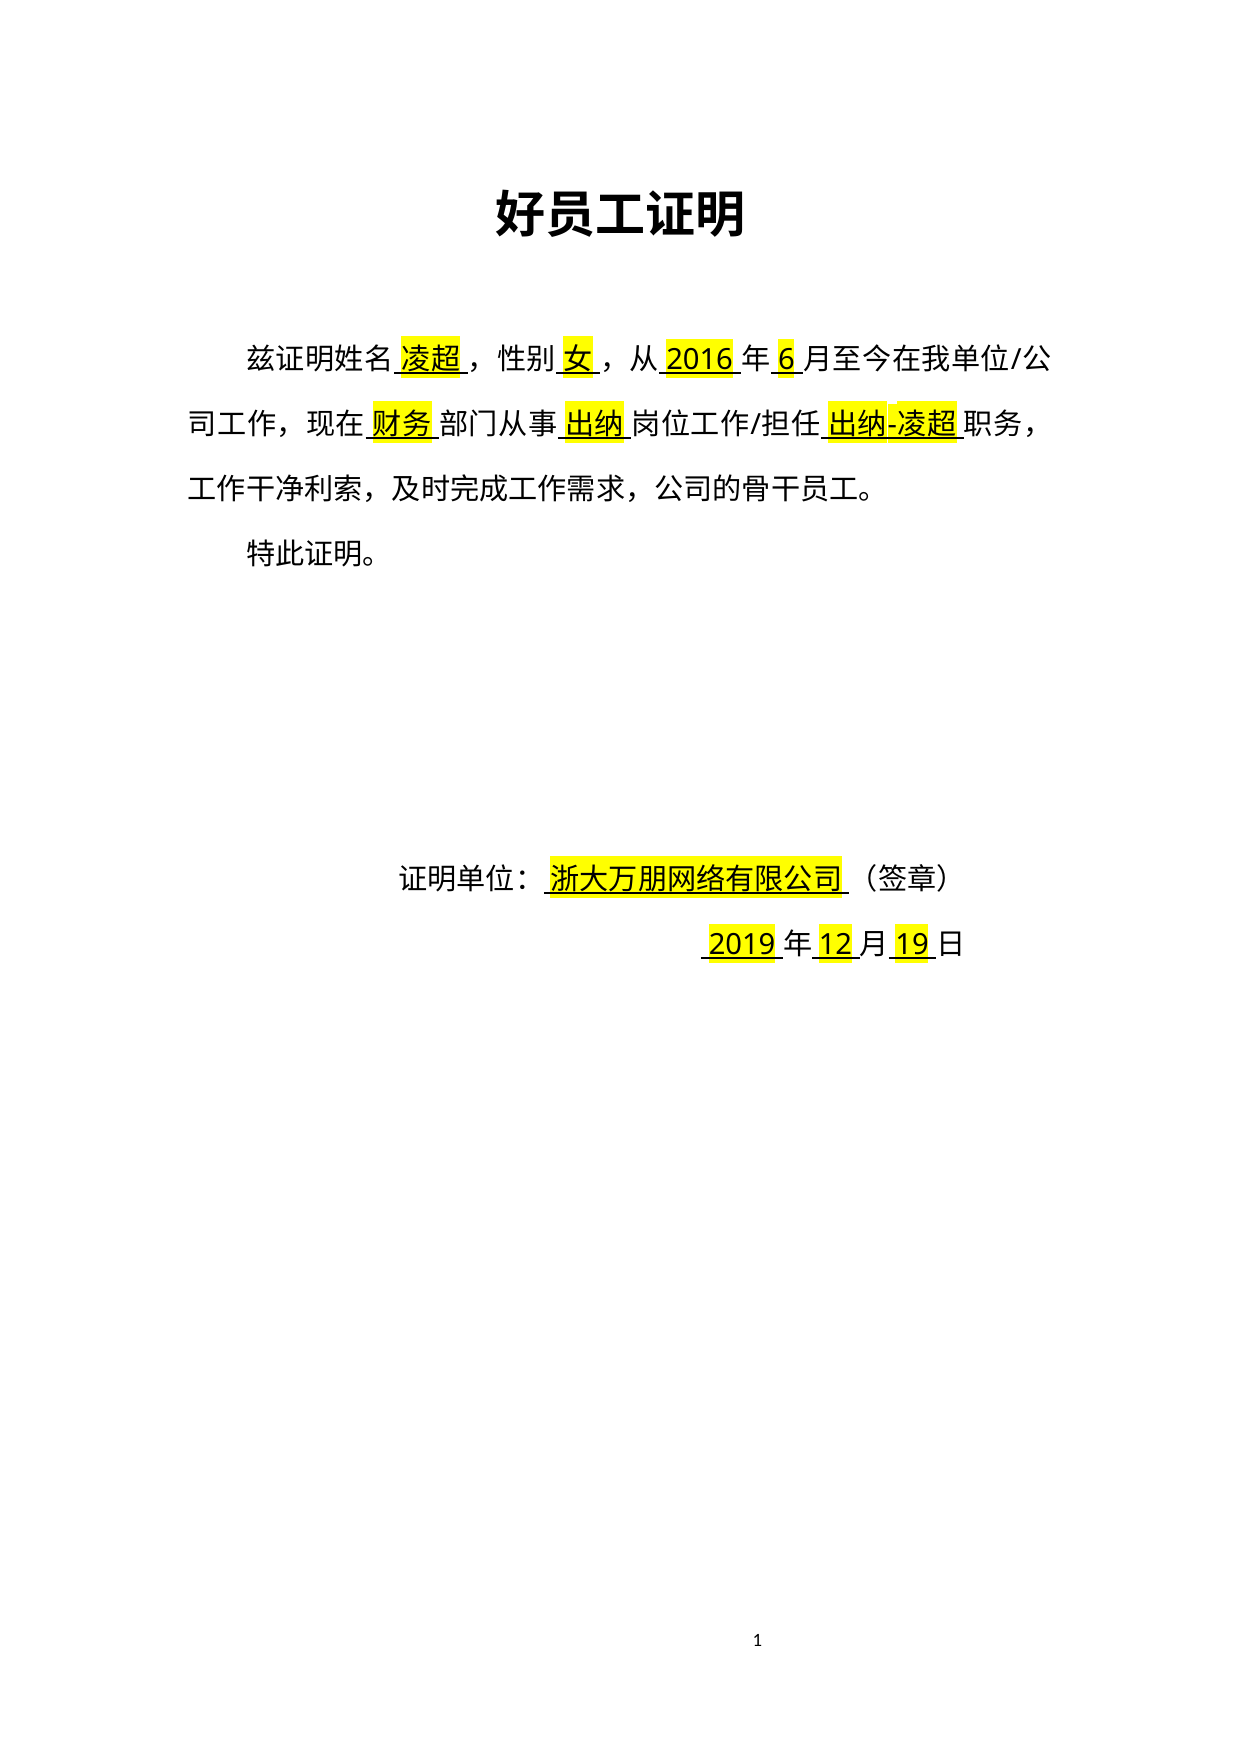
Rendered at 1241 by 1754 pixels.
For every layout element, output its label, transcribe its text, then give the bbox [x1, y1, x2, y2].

text 好员工证明 [187, 162, 1053, 259]
text 证明单位： 浙大万朋网络有限公司 （签章） [187, 844, 965, 909]
text 2019 年 12 月 19 日 [187, 909, 965, 974]
text 特此证明。 [187, 519, 1053, 584]
text 兹证明姓名 凌超 ，性别 女 ，从 2016 年 6 月至今在我单位/公司工作，现在 财务 部门从事 出纳 岗位工作/担任 出纳-凌超 职务，工作干净利索，及时完成工作需求，公司的骨干员工。 [187, 324, 1053, 519]
